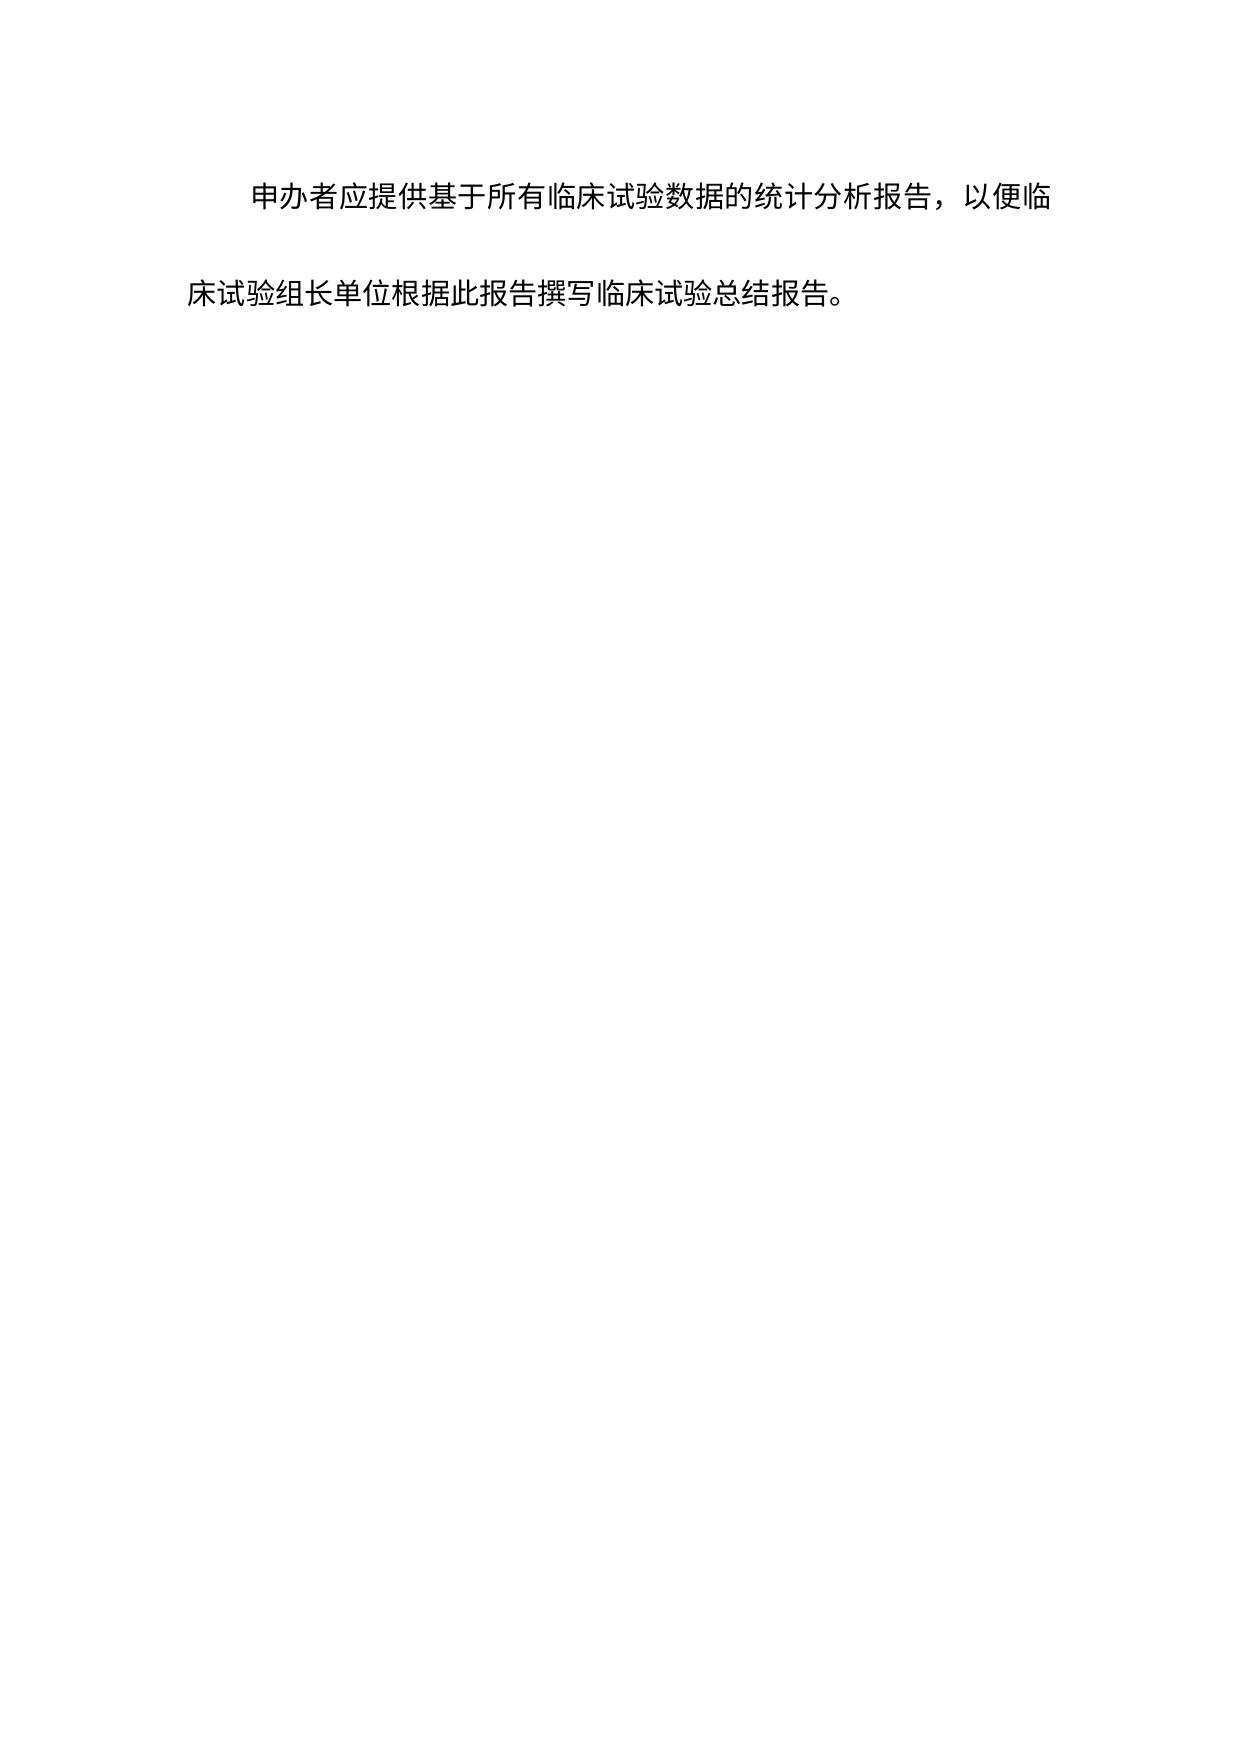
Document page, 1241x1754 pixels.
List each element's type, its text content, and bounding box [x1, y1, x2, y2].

text 申办者应提供基于所有临床试验数据的统计分析报告，以便临床试验组长单位根据此报告撰写临床试验总结报告。 [187, 162, 1053, 324]
